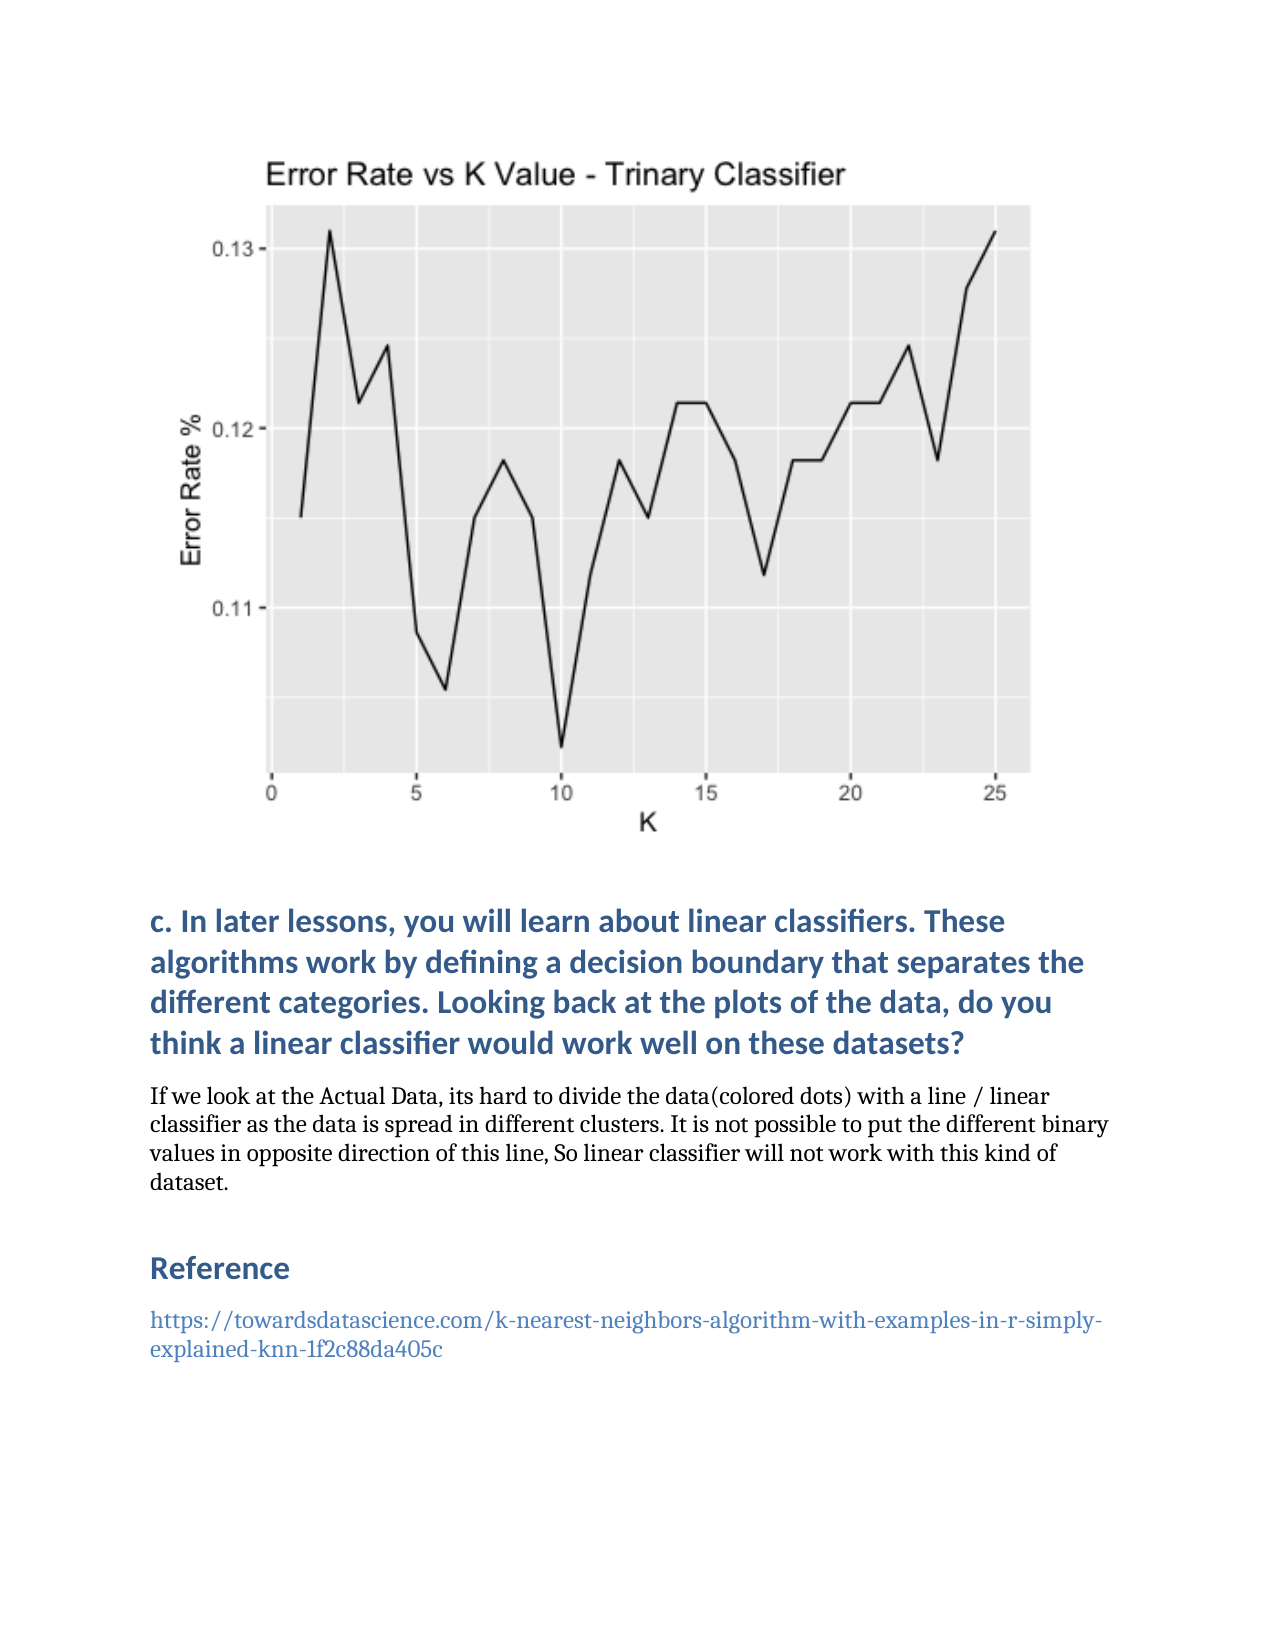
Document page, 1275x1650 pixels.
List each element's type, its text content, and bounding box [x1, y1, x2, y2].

picture [168, 150, 1044, 850]
text https://towardsdatascience.com/k-nearest-neighbors-algorithm-with-examples-in-r-simply-explained-knn-1f2c88da405c [150, 1306, 1125, 1364]
subtitle Reference [150, 1247, 1125, 1287]
subtitle c. In later lessons, you will learn about linear classifiers. These algorithms work by defining a decision boundary that separates the different categories. Looking back at the plots of the data, do you think a linear classifier would work well on these datasets? [150, 900, 1125, 1063]
text If we look at the Actual Data, its hard to divide the data(colored dots) with a line / linear classifier as the data is spread in different clusters. It is not possible to put the different binary values in opposite direction of this line, So linear classifier will not work with this kind of dataset. [150, 1082, 1125, 1197]
